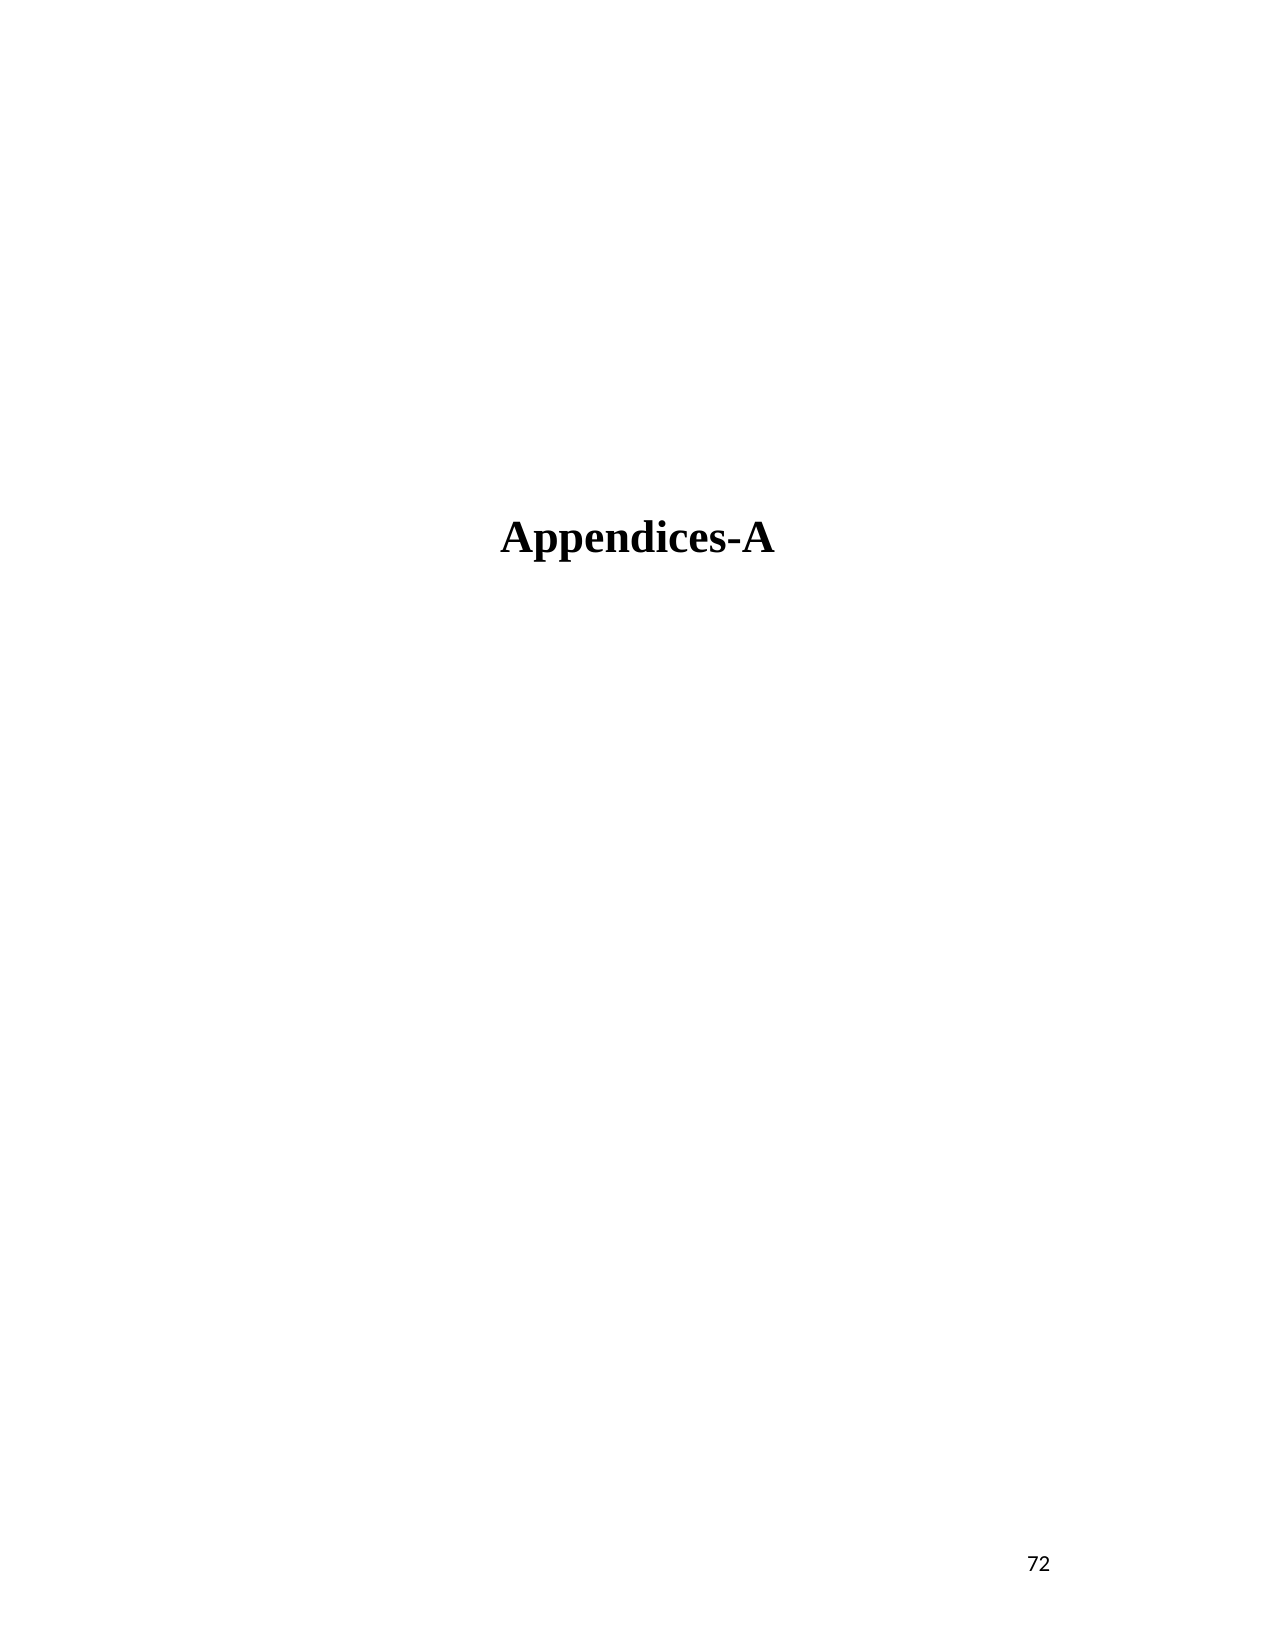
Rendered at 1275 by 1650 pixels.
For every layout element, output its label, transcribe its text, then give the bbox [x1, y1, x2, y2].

subtitle Appendices-A [225, 510, 1050, 563]
